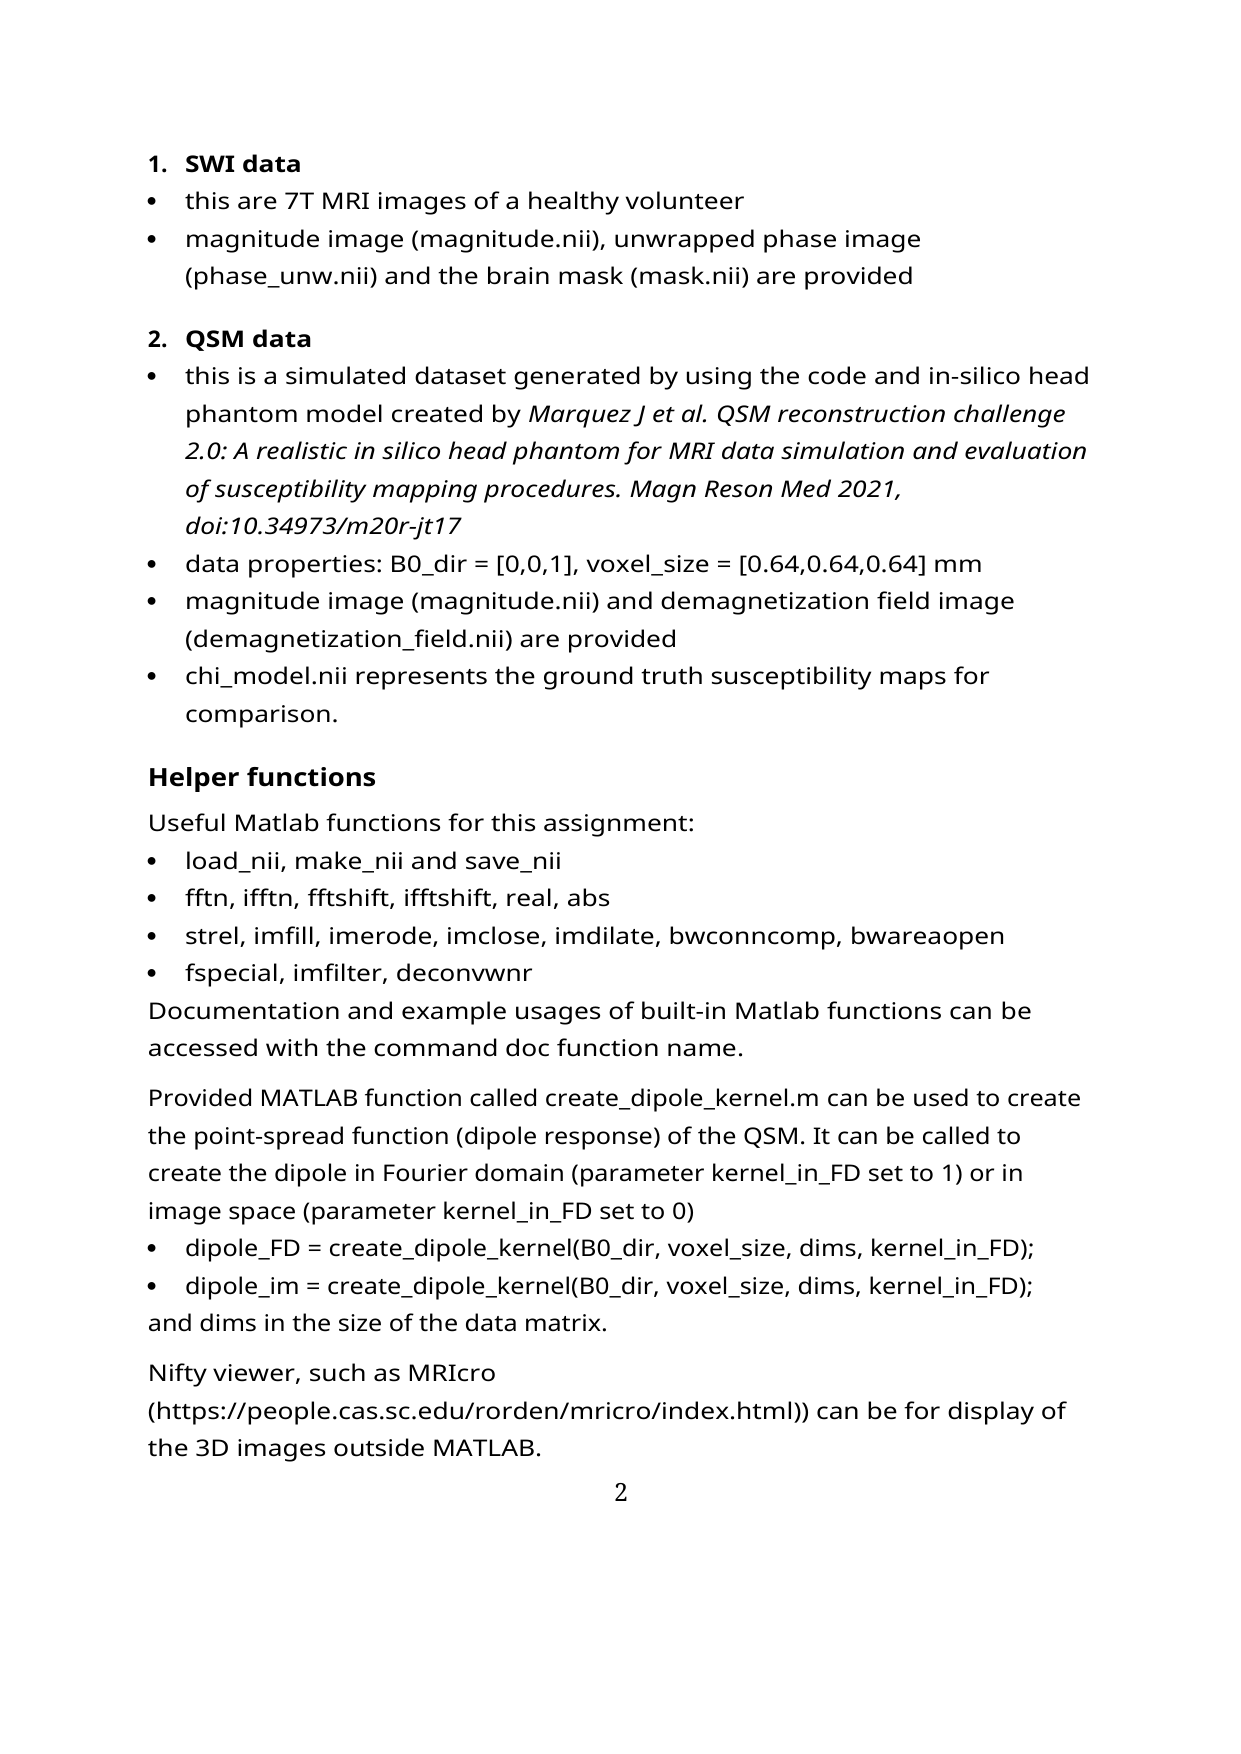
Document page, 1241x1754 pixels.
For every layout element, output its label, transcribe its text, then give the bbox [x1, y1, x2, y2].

list strel, imfill, imerode, imclose, imdilate, bwconncomp, bwareaopen [148, 920, 1093, 951]
text Helper functions [148, 760, 1093, 794]
text Provided MATLAB function called create_dipole_kernel.m can be used to create the point-spread function (dipole response) of the QSM. It can be called to create the dipole in Fourier domain (parameter kernel_in_FD set to 1) or in image space (parameter kernel_in_FD set to 0) [148, 1082, 1093, 1226]
list fspecial, imfilter, deconvwnr [148, 957, 1093, 988]
list load_nii, make_nii and save_nii [148, 845, 1093, 876]
list this are 7T MRI images of a healthy volunteer [148, 185, 1093, 216]
text Documentation and example usages of built-in Matlab functions can be accessed with the command doc function name. [148, 995, 1093, 1063]
text Nifty viewer, such as MRIcro (https://people.cas.sc.edu/rorden/mricro/index.html)) can be for display of the 3D images outside MATLAB. [148, 1357, 1093, 1463]
list this is a simulated dataset generated by using the code and in-silico head phantom model created by Marquez J et al. QSM reconstruction challenge 2.0: A realistic in silico head phantom for MRI data simulation and evaluation of susceptibility mapping procedures. Magn Reson Med 2021, doi:10.34973/m20r-jt17 [148, 360, 1093, 541]
list data properties: B0_dir = [0,0,1], voxel_size = [0.64,0.64,0.64] mm [148, 548, 1093, 579]
list fftn, ifftn, fftshift, ifftshift, real, abs [148, 882, 1093, 913]
list magnitude image (magnitude.nii) and demagnetization field image (demagnetization_field.nii) are provided [148, 585, 1093, 654]
list magnitude image (magnitude.nii), unwrapped phase image (phase_unw.nii) and the brain mask (mask.nii) are provided [148, 223, 1093, 291]
list SWI data [148, 148, 1093, 179]
text Useful Matlab functions for this assignment: [148, 807, 1093, 838]
text and dims in the size of the data matrix. [148, 1307, 1093, 1338]
list chi_model.nii represents the ground truth susceptibility maps for comparison. [148, 660, 1093, 729]
list QSM data [148, 323, 1093, 354]
list dipole_FD = create_dipole_kernel(B0_dir, voxel_size, dims, kernel_in_FD); [148, 1232, 1093, 1263]
list dipole_im = create_dipole_kernel(B0_dir, voxel_size, dims, kernel_in_FD); [148, 1270, 1093, 1301]
